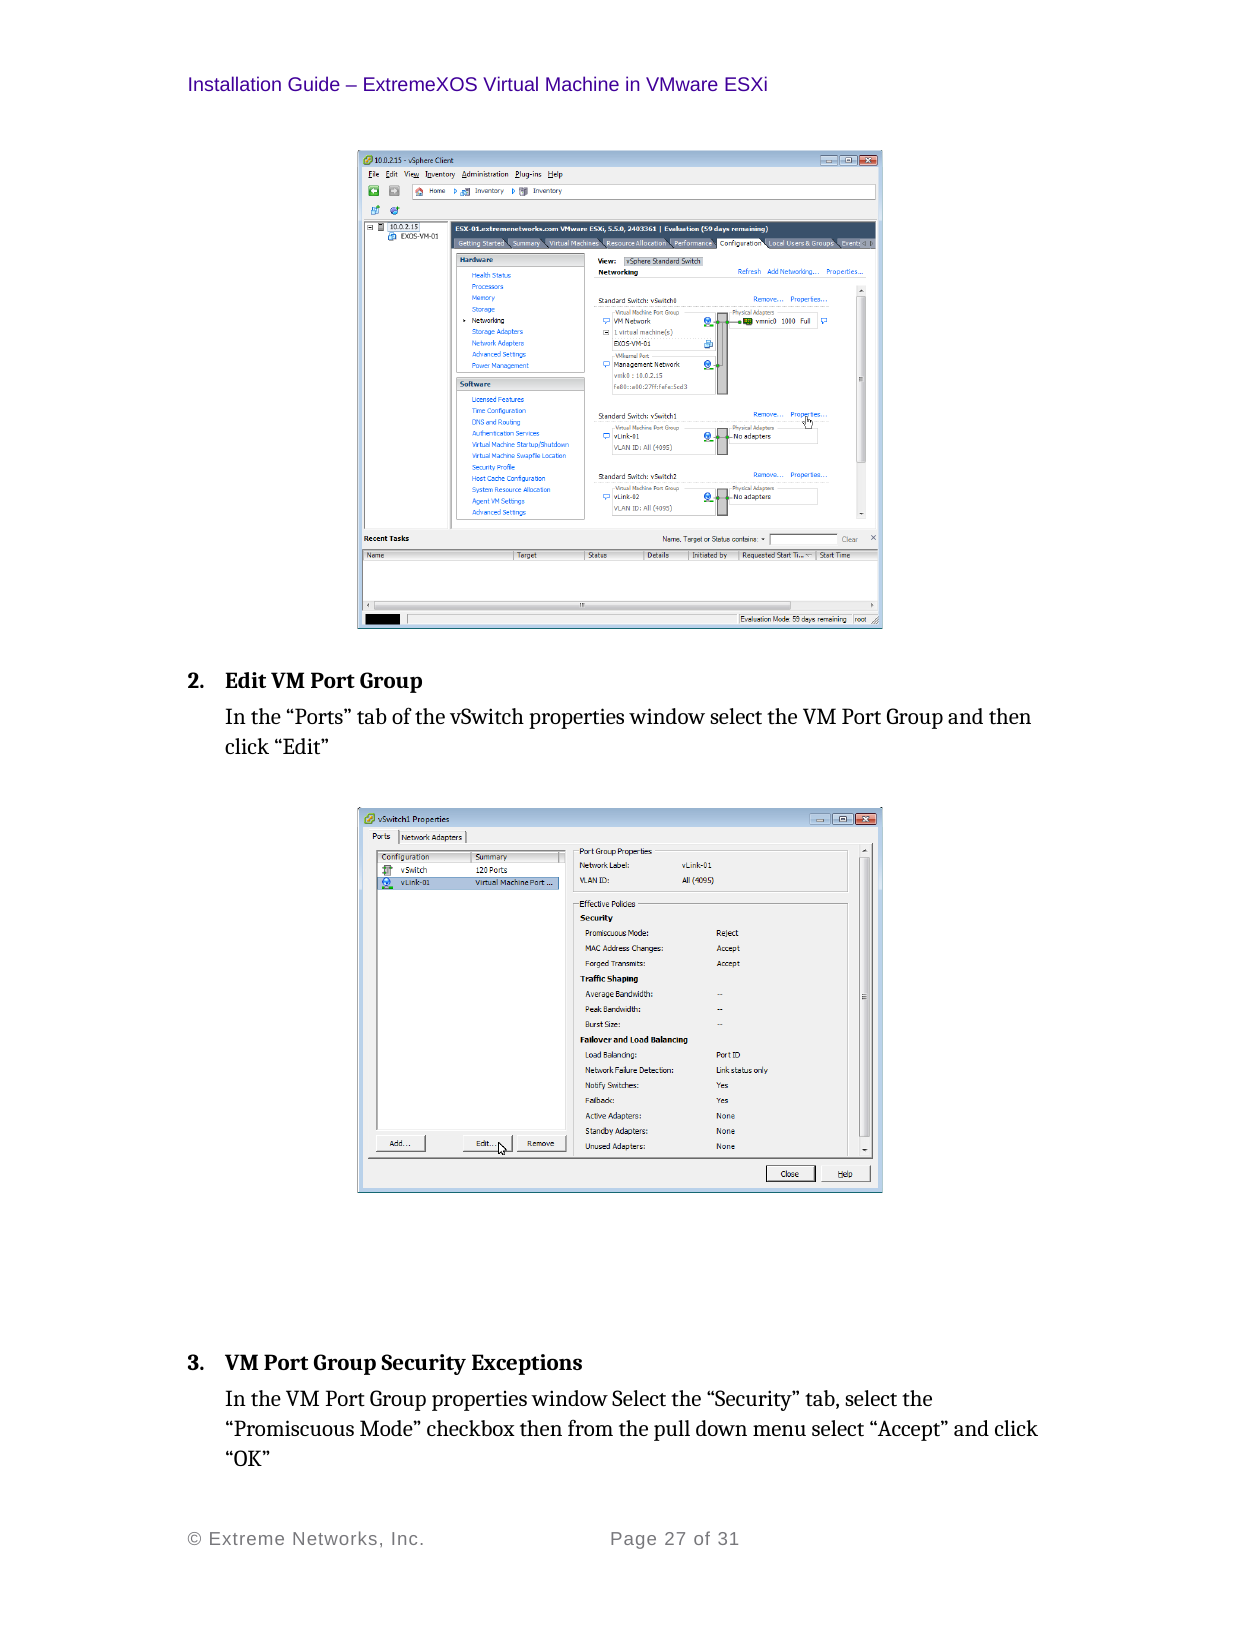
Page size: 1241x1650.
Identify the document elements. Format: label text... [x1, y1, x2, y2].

list In the VM Port Group properties window Select the “Security” tab, select the “Promiscuous Mode” checkbox then from the pull down menu select “Accept” and click “OK” [225, 1386, 1053, 1473]
picture [357, 807, 883, 1193]
picture [357, 150, 883, 629]
list Edit VM Port Group [187, 667, 1053, 694]
list In the “Ports” tab of the vSwitch properties window select the VM Port Group and then click “Edit” [225, 704, 1053, 760]
list VM Port Group Security Exceptions [187, 1349, 1053, 1376]
